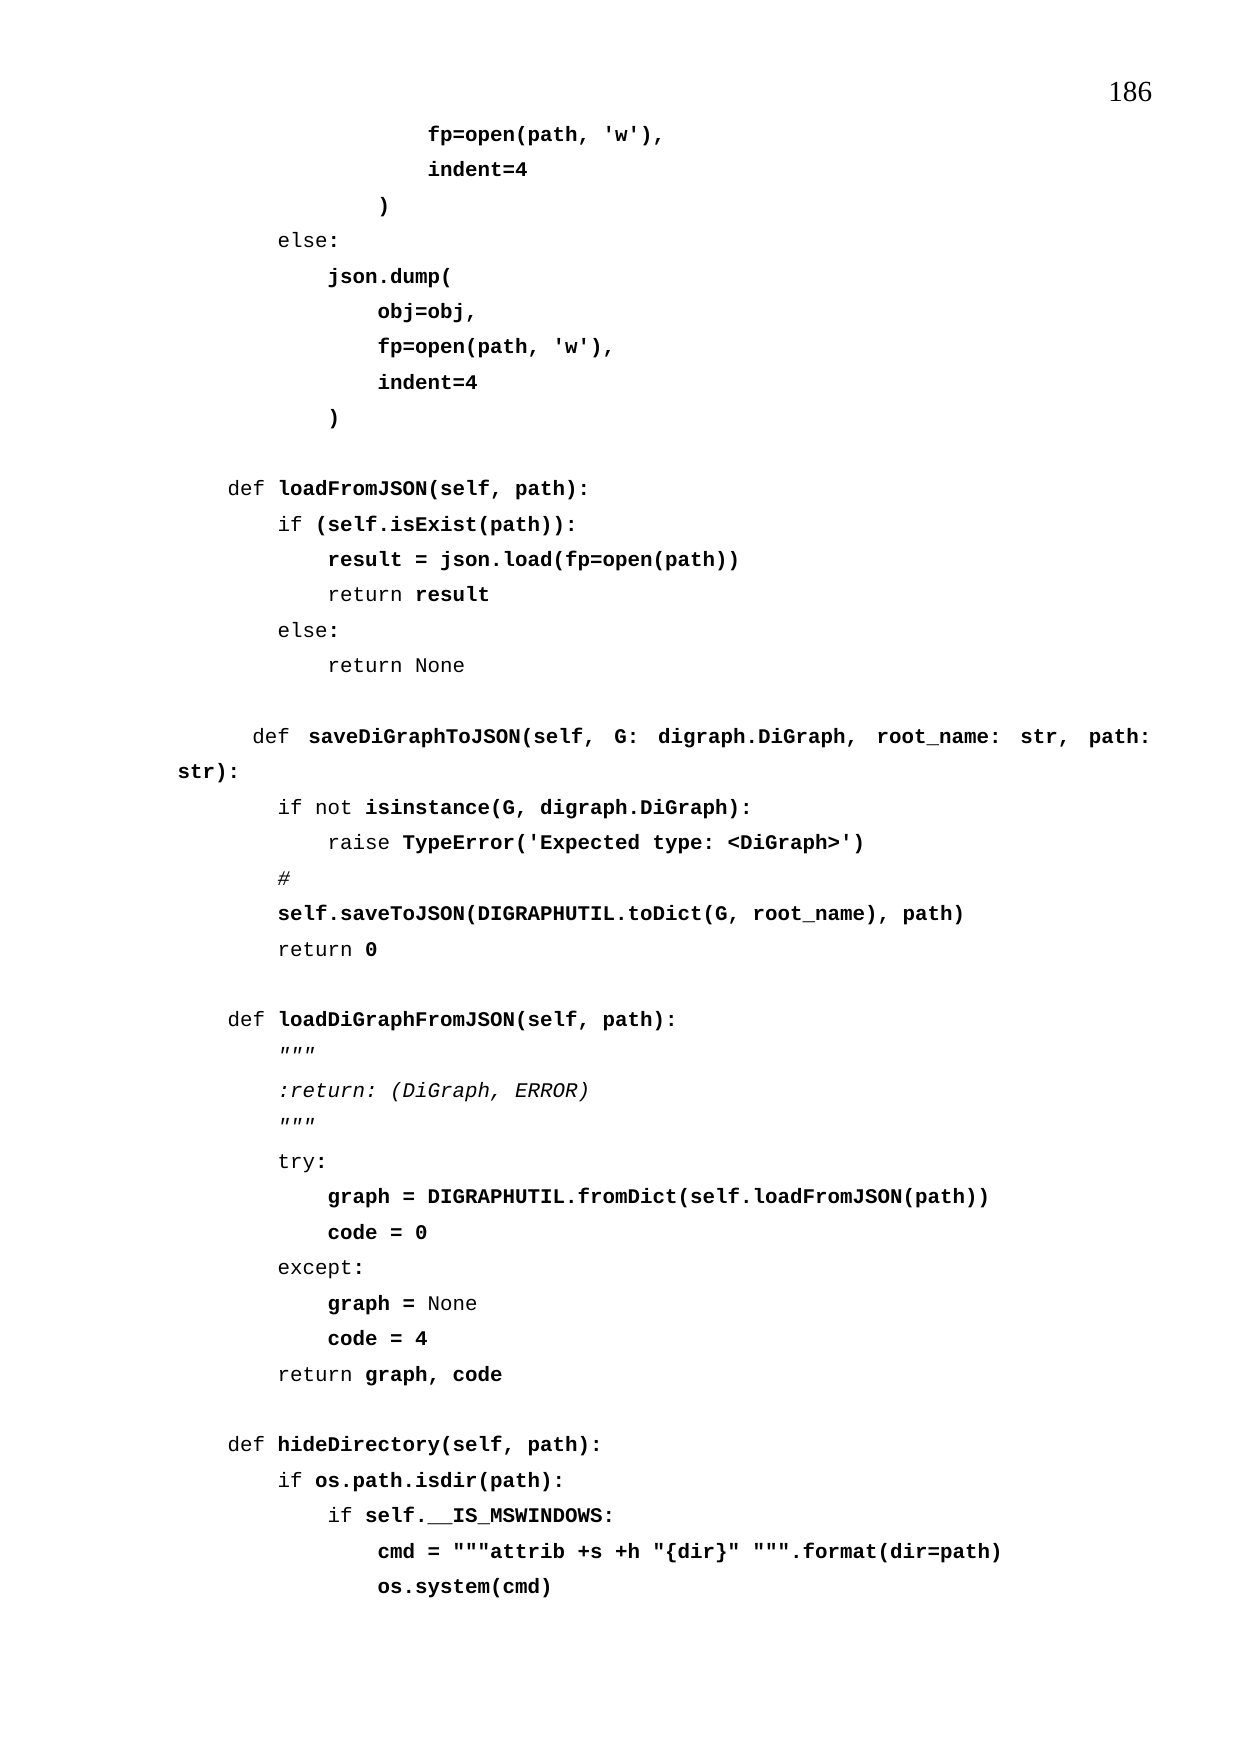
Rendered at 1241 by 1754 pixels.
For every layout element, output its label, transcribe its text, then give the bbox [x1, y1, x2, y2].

text return 0 [177, 939, 1152, 962]
text ) [177, 195, 1152, 218]
text code = 0 [177, 1222, 1152, 1246]
text def loadDiGraphFromJSON(self, path): [177, 1009, 1152, 1033]
text if not isinstance(G, digraph.DiGraph): [177, 797, 1152, 821]
text if self.__IS_MSWINDOWS: [177, 1505, 1152, 1529]
text else: [177, 230, 1152, 254]
text """ [177, 1116, 1152, 1139]
text os.system(cmd) [177, 1576, 1152, 1600]
text return result [177, 584, 1152, 608]
text indent=4 [177, 372, 1152, 396]
text if (self.isExist(path)): [177, 514, 1152, 537]
text return graph, code [177, 1364, 1152, 1387]
text else: [177, 620, 1152, 643]
text result = json.load(fp=open(path)) [177, 549, 1152, 573]
text code = 4 [177, 1328, 1152, 1352]
text if os.path.isdir(path): [177, 1470, 1152, 1493]
text return None [177, 655, 1152, 679]
text except: [177, 1257, 1152, 1281]
text indent=4 [177, 159, 1152, 183]
text self.saveToJSON(DIGRAPHUTIL.toDict(G, root_name), path) [177, 903, 1152, 927]
text fp=open(path, 'w'), [177, 124, 1152, 148]
text ) [177, 407, 1152, 431]
text """ [177, 1045, 1152, 1068]
text def loadFromJSON(self, path): [177, 478, 1152, 502]
text fp=open(path, 'w'), [177, 337, 1152, 360]
text def hideDirectory(self, path): [177, 1434, 1152, 1458]
text def saveDiGraphToJSON(self, G: digraph.DiGraph, root_name: str, path: str): [177, 726, 1152, 785]
text obj=obj, [177, 301, 1152, 325]
text graph = DIGRAPHUTIL.fromDict(self.loadFromJSON(path)) [177, 1187, 1152, 1210]
text raise TypeError('Expected type: <DiGraph>') [177, 832, 1152, 856]
text graph = None [177, 1293, 1152, 1316]
text :return: (DiGraph, ERROR) [177, 1080, 1152, 1104]
text # [177, 868, 1152, 891]
text cmd = """attrib +s +h "{dir}" """.format(dir=path) [177, 1541, 1152, 1564]
text try: [177, 1151, 1152, 1175]
text json.dump( [177, 266, 1152, 289]
